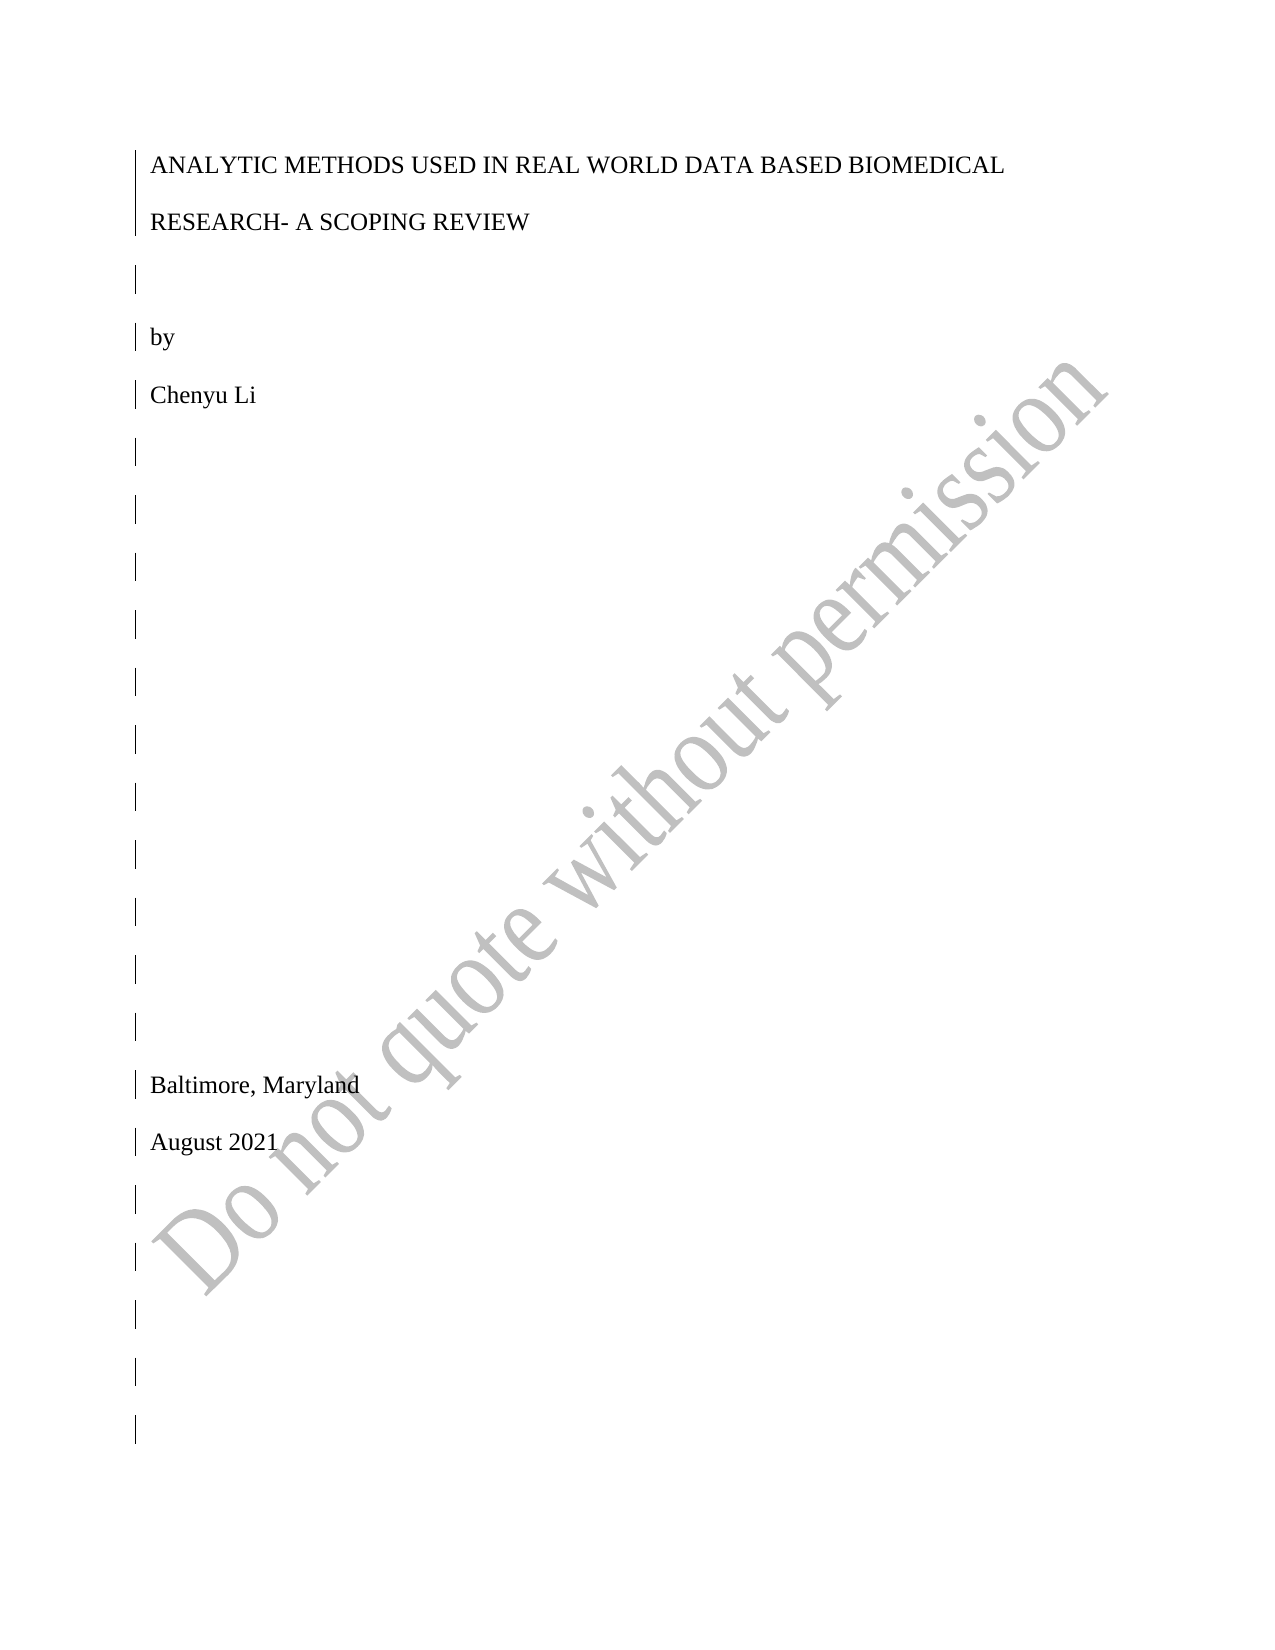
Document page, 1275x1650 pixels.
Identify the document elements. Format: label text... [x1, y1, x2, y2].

text Baltimore, Maryland [150, 1070, 1125, 1099]
text ANALYTIC METHODS USED IN REAL WORLD DATA BASED BIOMEDICAL RESEARCH- A SCOPING REVIEW [150, 150, 1125, 236]
text Chenyu Li [150, 380, 1125, 409]
text August 2021 [150, 1127, 1125, 1156]
text by [150, 322, 1125, 351]
